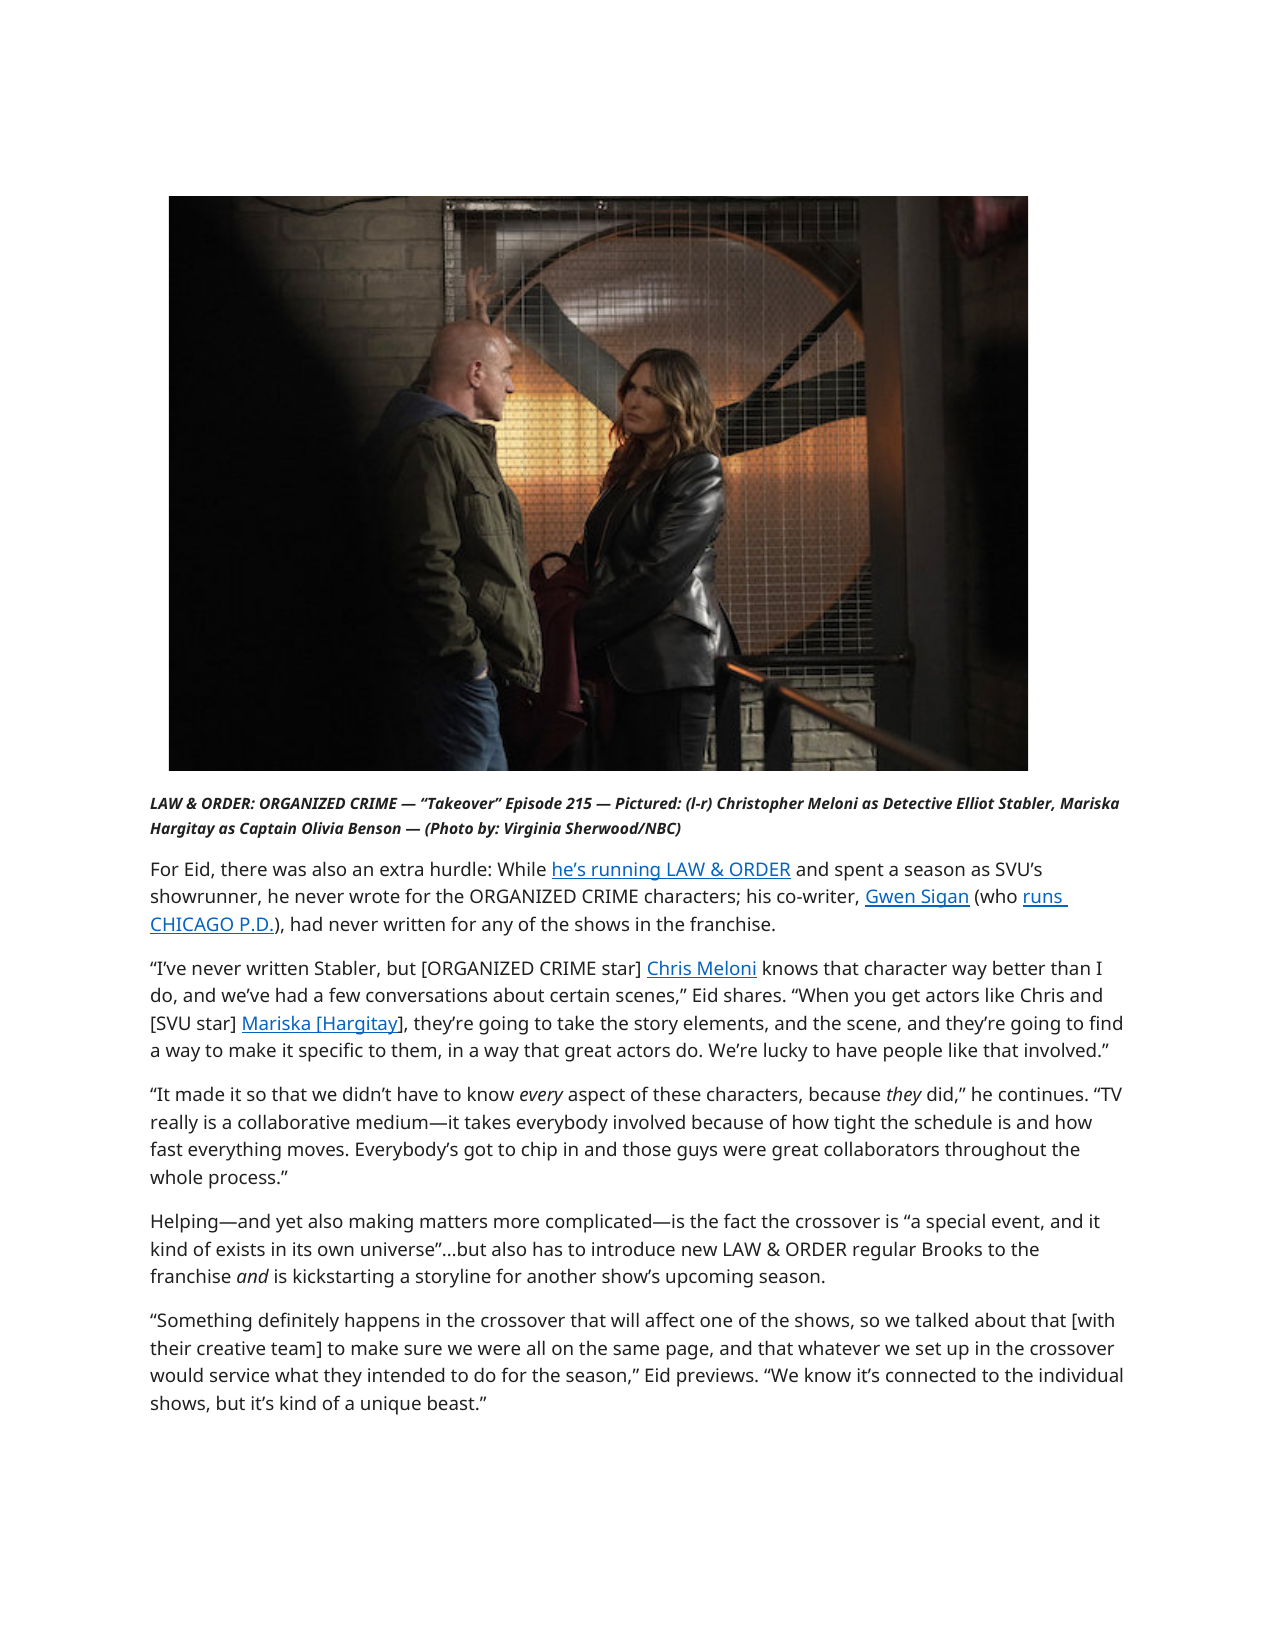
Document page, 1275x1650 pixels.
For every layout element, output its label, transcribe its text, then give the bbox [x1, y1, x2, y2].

text Helping—and yet also making matters more complicated—is the fact the crossover is “a special event, and it kind of exists in its own universe”…but also has to introduce new LAW & ORDER regular Brooks to the franchise and is kickstarting a storyline for another show’s upcoming season. [150, 1208, 1125, 1289]
text “Something definitely happens in the crossover that will affect one of the shows, so we talked about that [with their creative team] to make sure we were all on the same page, and that whatever we set up in the crossover would service what they intended to do for the season,” Eid previews. “We know it’s connected to the individual shows, but it’s kind of a unique beast.” [150, 1307, 1125, 1416]
text For Eid, there was also an extra hurdle: While he’s running LAW & ORDER and spent a season as SVU’s showrunner, he never wrote for the ORGANIZED CRIME characters; his co-writer, Gwen Sigan (who runs CHICAGO P.D.), had never written for any of the shows in the franchise. [150, 856, 1125, 936]
text “It made it so that we didn’t have to know every aspect of these characters, because they did,” he continues. “TV really is a collaborative medium—it takes everybody involved because of how tight the schedule is and how fast everything moves. Everybody’s got to chip in and those guys were great collaborators throughout the whole process.” [150, 1082, 1125, 1190]
text “I’ve never written Stabler, but [ORGANIZED CRIME star] Chris Meloni knows that character way better than I do, and we’ve had a few conversations about certain scenes,” Eid shares. “When you get actors like Chris and [SVU star] Mariska [Hargitay], they’re going to take the story elements, and the scene, and they’re going to find a way to make it specific to them, in a way that great actors do. We’re lucky to have people like that involved.” [150, 955, 1125, 1063]
text LAW & ORDER: ORGANIZED CRIME — “Takeover” Episode 215 — Pictured: (l-r) Christopher Meloni as Detective Elliot Stabler, Mariska Hargitay as Captain Olivia Benson — (Photo by: Virginia Sherwood/NBC) [150, 789, 1125, 839]
